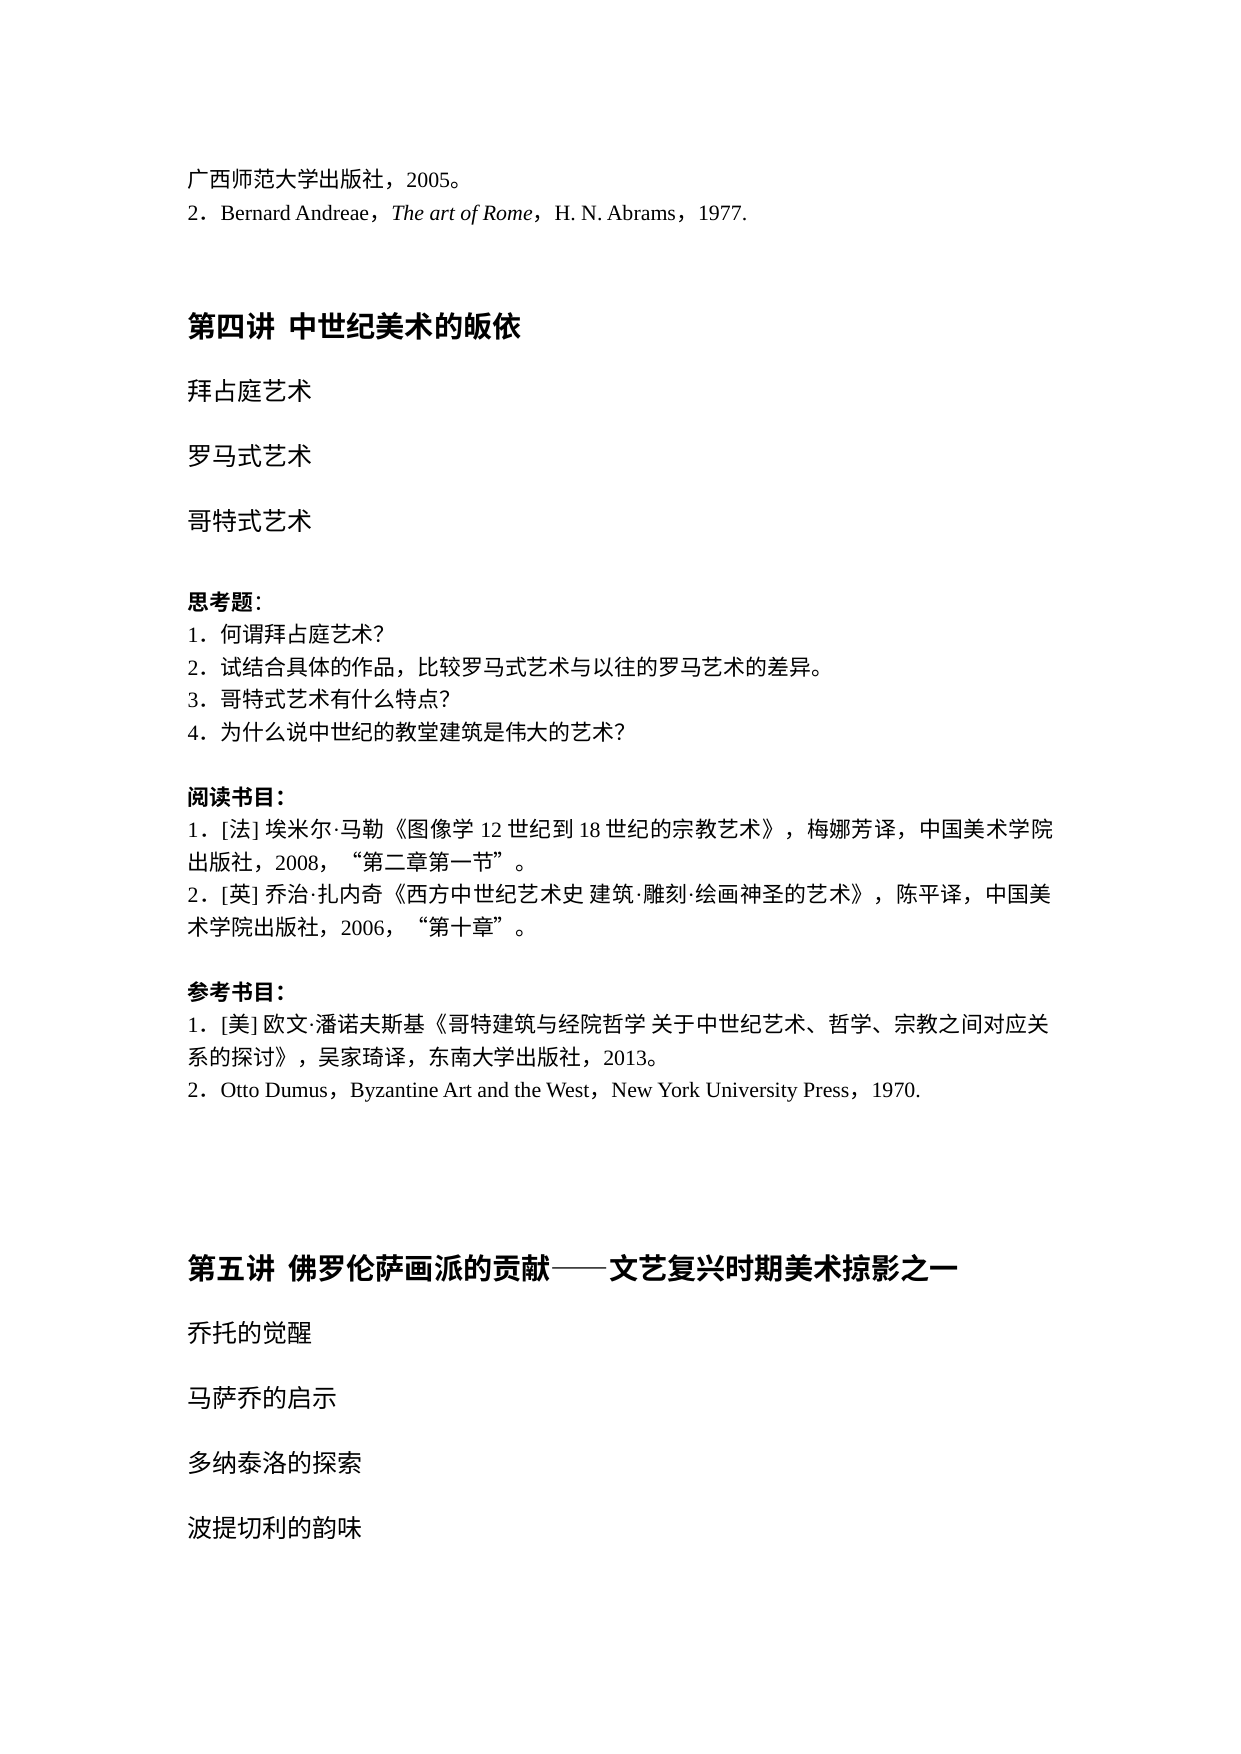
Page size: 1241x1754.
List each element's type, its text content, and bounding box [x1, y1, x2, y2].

text 波提切利的韵味 [187, 1494, 1053, 1559]
list 第四讲 中世纪美术的皈依 [187, 292, 1053, 357]
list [187, 162, 1053, 194]
text 乔托的觉醒 [187, 1299, 1053, 1364]
text 1．[美] 欧文·潘诺夫斯基《哥特建筑与经院哲学 关于中世纪艺术、哲学、宗教之间对应关系的探讨》，吴家琦译，东南大学出版社，2013。 [187, 1007, 1053, 1072]
text 2．Otto Dumus，Byzantine Art and the West，New York University Press，1970. [187, 1072, 1053, 1104]
text 罗马式艺术 [187, 422, 1053, 487]
text 拜占庭艺术 [187, 357, 1053, 422]
text 1．何谓拜占庭艺术？ [187, 617, 1053, 649]
text 参考书目： [187, 974, 1053, 1007]
text 多纳泰洛的探索 [187, 1429, 1053, 1494]
text 4．为什么说中世纪的教堂建筑是伟大的艺术？ [187, 714, 1053, 747]
text 思考题： [187, 584, 1053, 617]
text 哥特式艺术 [187, 487, 1053, 552]
text 1．[法] 埃米尔·马勒《图像学 12世纪到18世纪的宗教艺术》，梅娜芳译，中国美术学院出版社，2008，“第二章第一节”。 [187, 812, 1053, 877]
text 马萨乔的启示 [187, 1364, 1053, 1429]
list 2．Bernard Andreae，The art of Rome，H. N. Abrams，1977. [187, 194, 1053, 227]
text 2．试结合具体的作品，比较罗马式艺术与以往的罗马艺术的差异。 [187, 649, 1053, 682]
text 阅读书目： [187, 779, 1053, 812]
text 2．[英] 乔治·扎内奇《西方中世纪艺术史 建筑·雕刻·绘画神圣的艺术》，陈平译，中国美术学院出版社，2006，“第十章”。 [187, 877, 1053, 942]
text 第五讲 佛罗伦萨画派的贡献——文艺复兴时期美术掠影之一 [187, 1234, 1053, 1299]
text 3．哥特式艺术有什么特点？ [187, 682, 1053, 714]
